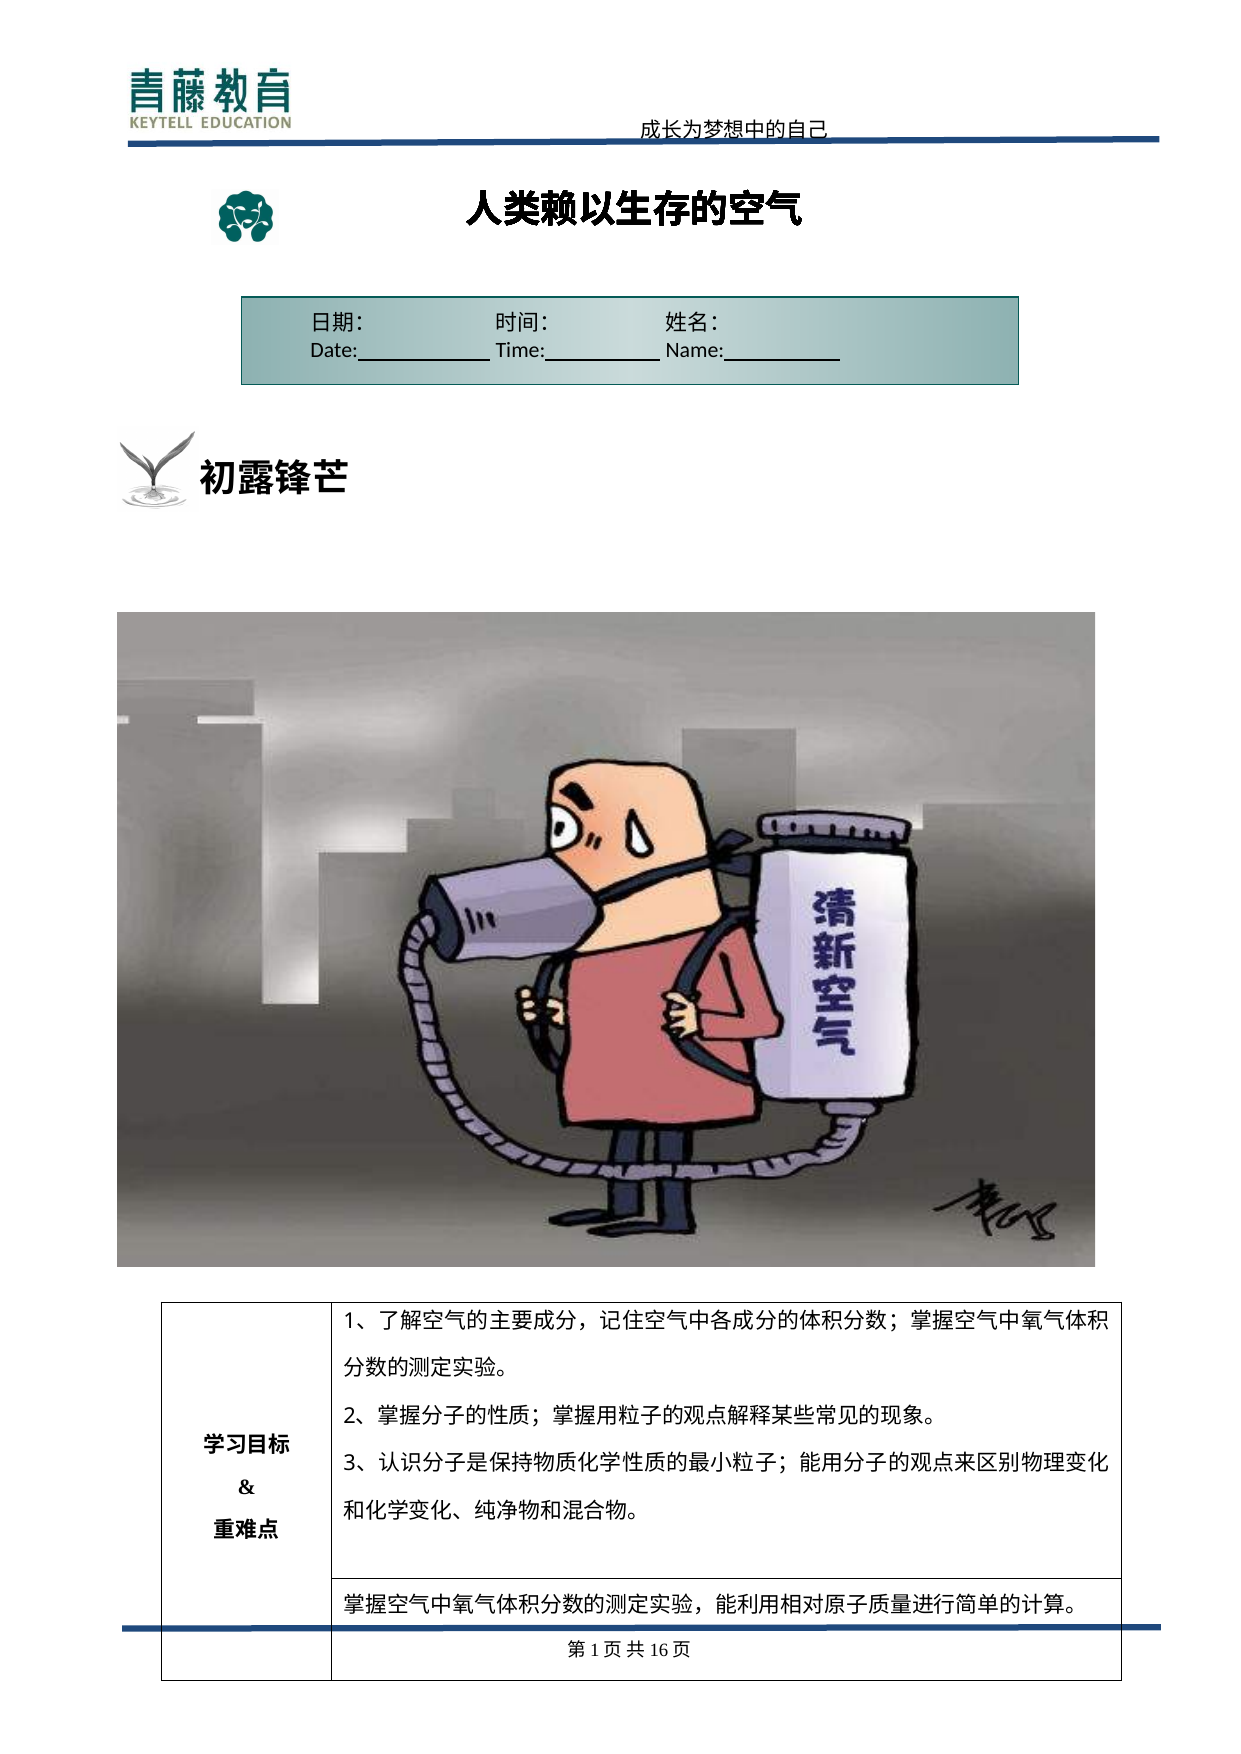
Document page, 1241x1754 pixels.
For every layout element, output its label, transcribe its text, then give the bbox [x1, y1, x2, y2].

picture [113, 51, 303, 134]
table_header 学习目标 & 重难点 [162, 1303, 331, 1680]
table_header 1、了解空气的主要成分，记住空气中各成分的体积分数；掌握空气中氧气体积分数的测定实验。 2、掌握分子的性质；掌握用粒子的观点解释某些常见的现象。 3、认识分子是保持物质化学性质的最小粒子；能用分子的观点来区别物理变化和化学变化、纯净物和混合物。 [332, 1303, 1121, 1578]
title 初露锋芒 [117, 426, 1159, 524]
table_cell 掌握空气中氧气体积分数的测定实验，能利用相对原子质量进行简单的计算。 [332, 1579, 1121, 1680]
picture [117, 612, 1096, 1267]
